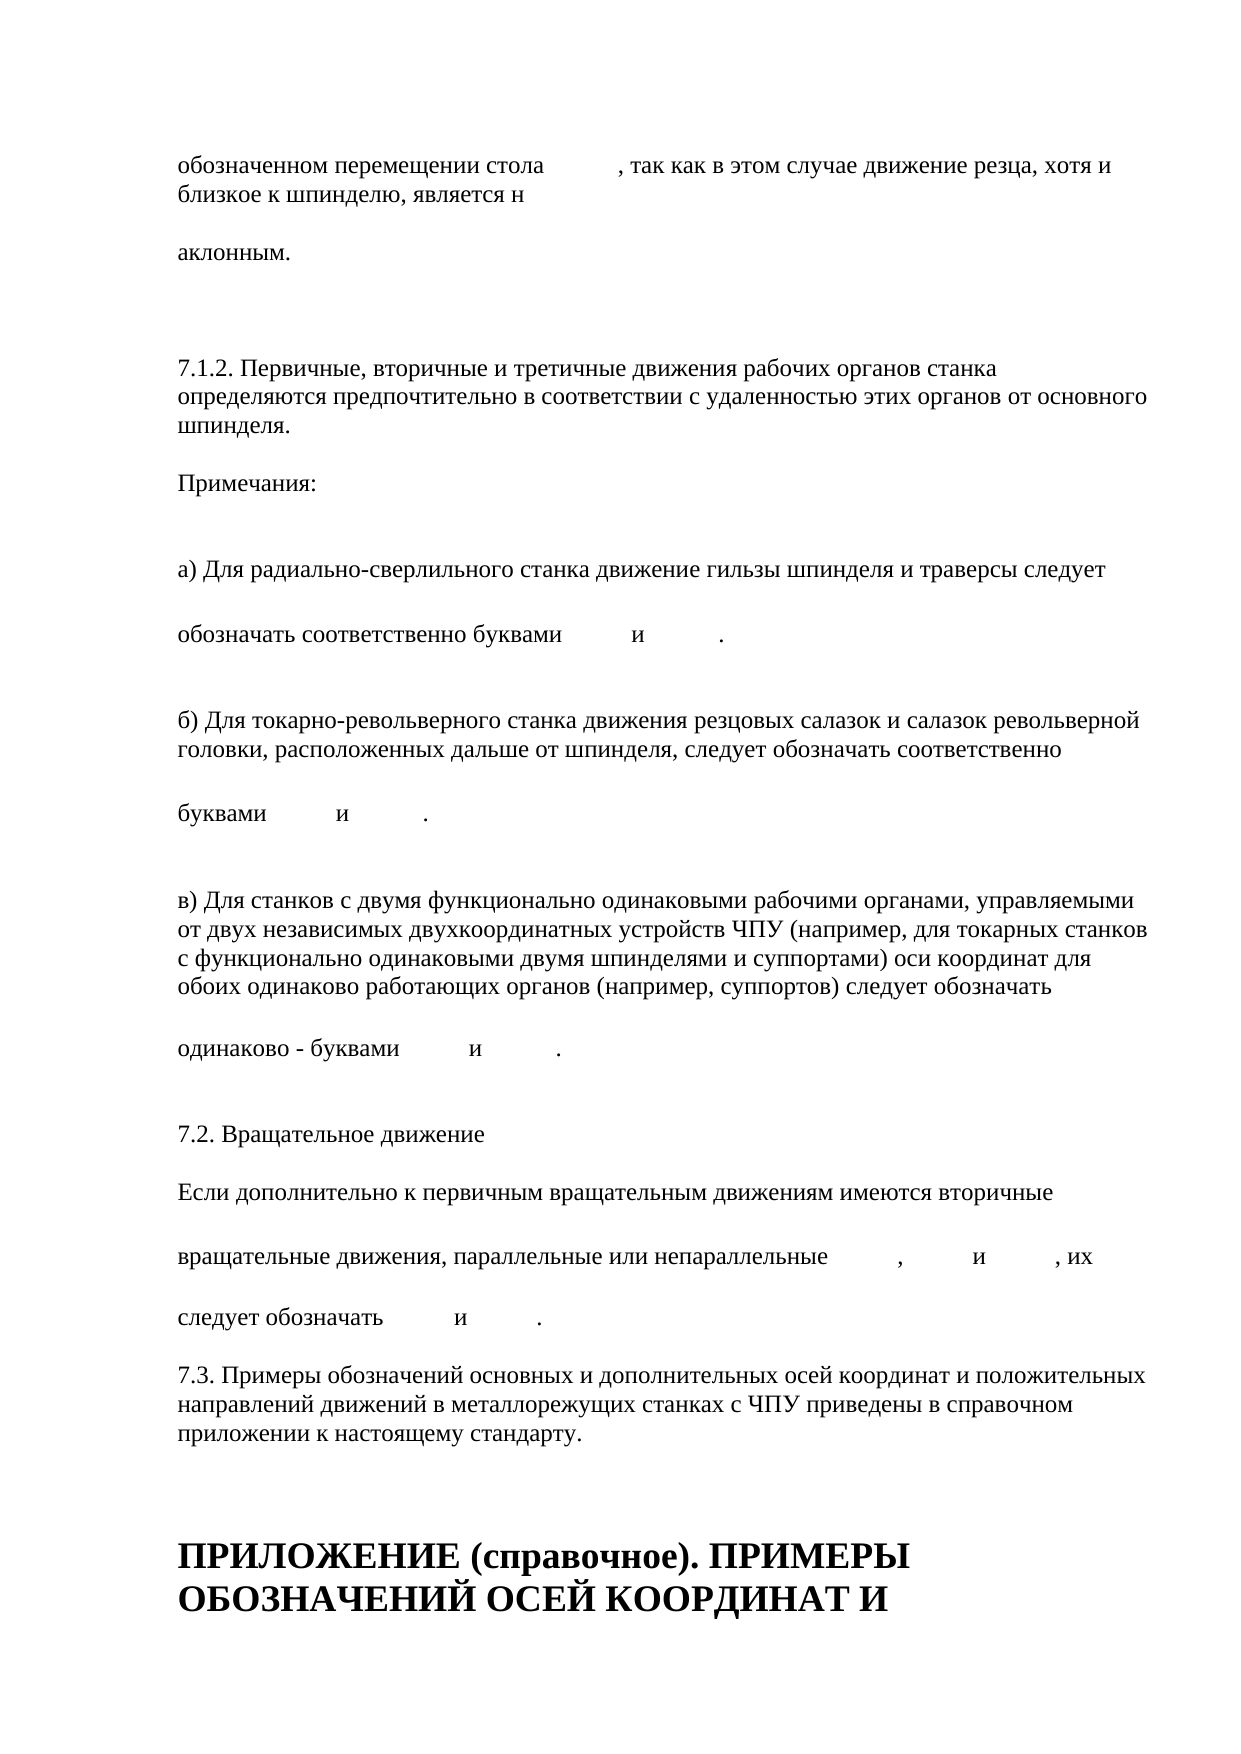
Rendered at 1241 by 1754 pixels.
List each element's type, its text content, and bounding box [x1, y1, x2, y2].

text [177, 118, 1152, 208]
text 7.1.2. Первичные, вторичные и третичные движения рабочих органов станка определяются предпочтительно в соответствии с удаленностью этих органов от основного шпинделя. Примечания: [177, 353, 1152, 525]
text аклонным. [177, 237, 1152, 323]
text 7.3. Примеры обозначений основных и дополнительных осей координат и положительных направлений движений в металлорежущих станках с ЧПУ приведены в справочном приложении к настоящему стандарту. [177, 1360, 1152, 1504]
text в) Для станков с двумя функционально одинаковыми рабочими органами, управляемыми от двух независимых двухкоординатных устройств ЧПУ (например, для токарных станков с функционально одинаковыми двумя шпинделями и суппортами) оси координат для обоих одинаково работающих органов (например, суппортов) следует обозначать одинаково - буквами и . [177, 885, 1152, 1090]
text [177, 1533, 1152, 1619]
text 7.2. Вращательное движение Если дополнительно к первичным вращательным движениям имеются вторичные вращательные движения, параллельные или непараллельные , и , их следует обозначать и . [177, 1119, 1152, 1331]
text а) Для радиально-сверлильного станка движение гильзы шпинделя и траверсы следует обозначать соответственно буквами и . [177, 554, 1152, 676]
text б) Для токарно-револьверного станка движения резцовых салазок и салазок револьверной головки, расположенных дальше от шпинделя, следует обозначать соответственно буквами и . [177, 705, 1152, 856]
